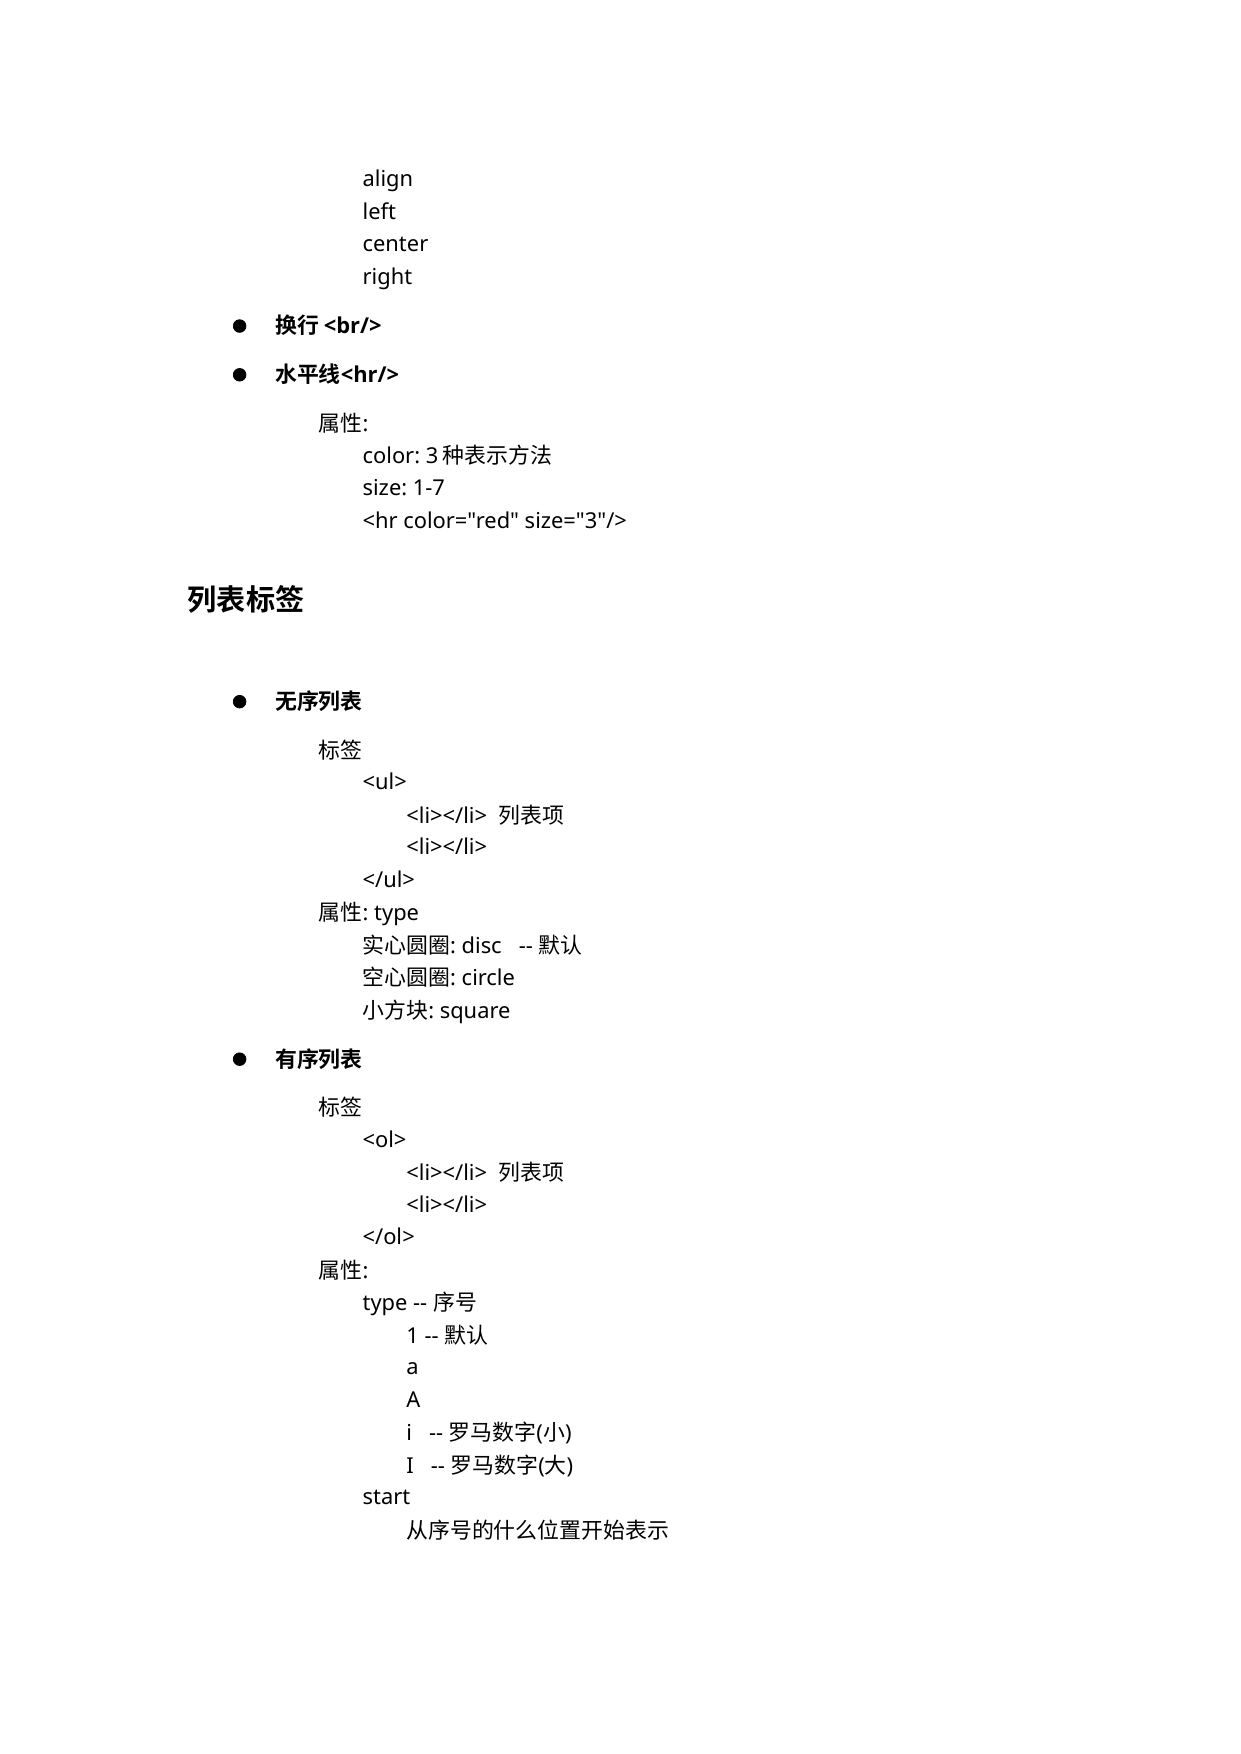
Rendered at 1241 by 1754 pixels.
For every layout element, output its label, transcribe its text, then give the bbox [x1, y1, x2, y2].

text align [319, 162, 1053, 194]
text type -- 序号 [319, 1285, 1053, 1317]
text right [319, 259, 1053, 292]
text color: 3种表示方法 [319, 438, 1053, 471]
text 实心圆圈: disc -- 默认 [319, 927, 1053, 960]
text center [319, 227, 1053, 259]
text 标签 [275, 1090, 1053, 1122]
text 1 -- 默认 [362, 1317, 1053, 1350]
text <li></li> [362, 1187, 1053, 1220]
text 标签 [275, 732, 1053, 765]
text 小方块: square [319, 992, 1053, 1025]
text start [319, 1480, 1053, 1512]
text 从序号的什么位置开始表示 [362, 1512, 1053, 1545]
text <ul> [319, 765, 1053, 797]
list 水平线<hr/> [231, 357, 1053, 389]
text 属性: [275, 1252, 1053, 1285]
text 空心圆圈: circle [319, 960, 1053, 992]
text </ol> [319, 1220, 1053, 1252]
text <hr color="red" size="3"/> [319, 503, 1053, 536]
text 属性: [319, 406, 1053, 438]
text i -- 罗马数字(小) [362, 1415, 1053, 1447]
text 属性: type [275, 895, 1053, 927]
list 有序列表 [231, 1041, 1053, 1074]
text <ol> [319, 1122, 1053, 1155]
list 换行 <br/> [231, 308, 1053, 341]
text </ul> [362, 862, 1053, 895]
text I -- 罗马数字(大) [362, 1447, 1053, 1480]
text <li></li> 列表项 [362, 797, 1053, 830]
text a [362, 1350, 1053, 1382]
list 无序列表 [231, 684, 1053, 716]
text size: 1-7 [319, 471, 1053, 503]
subtitle 列表标签 [187, 565, 1053, 630]
text left [319, 194, 1053, 227]
text <li></li> [362, 830, 1053, 862]
text <li></li> 列表项 [362, 1155, 1053, 1187]
text A [362, 1382, 1053, 1415]
